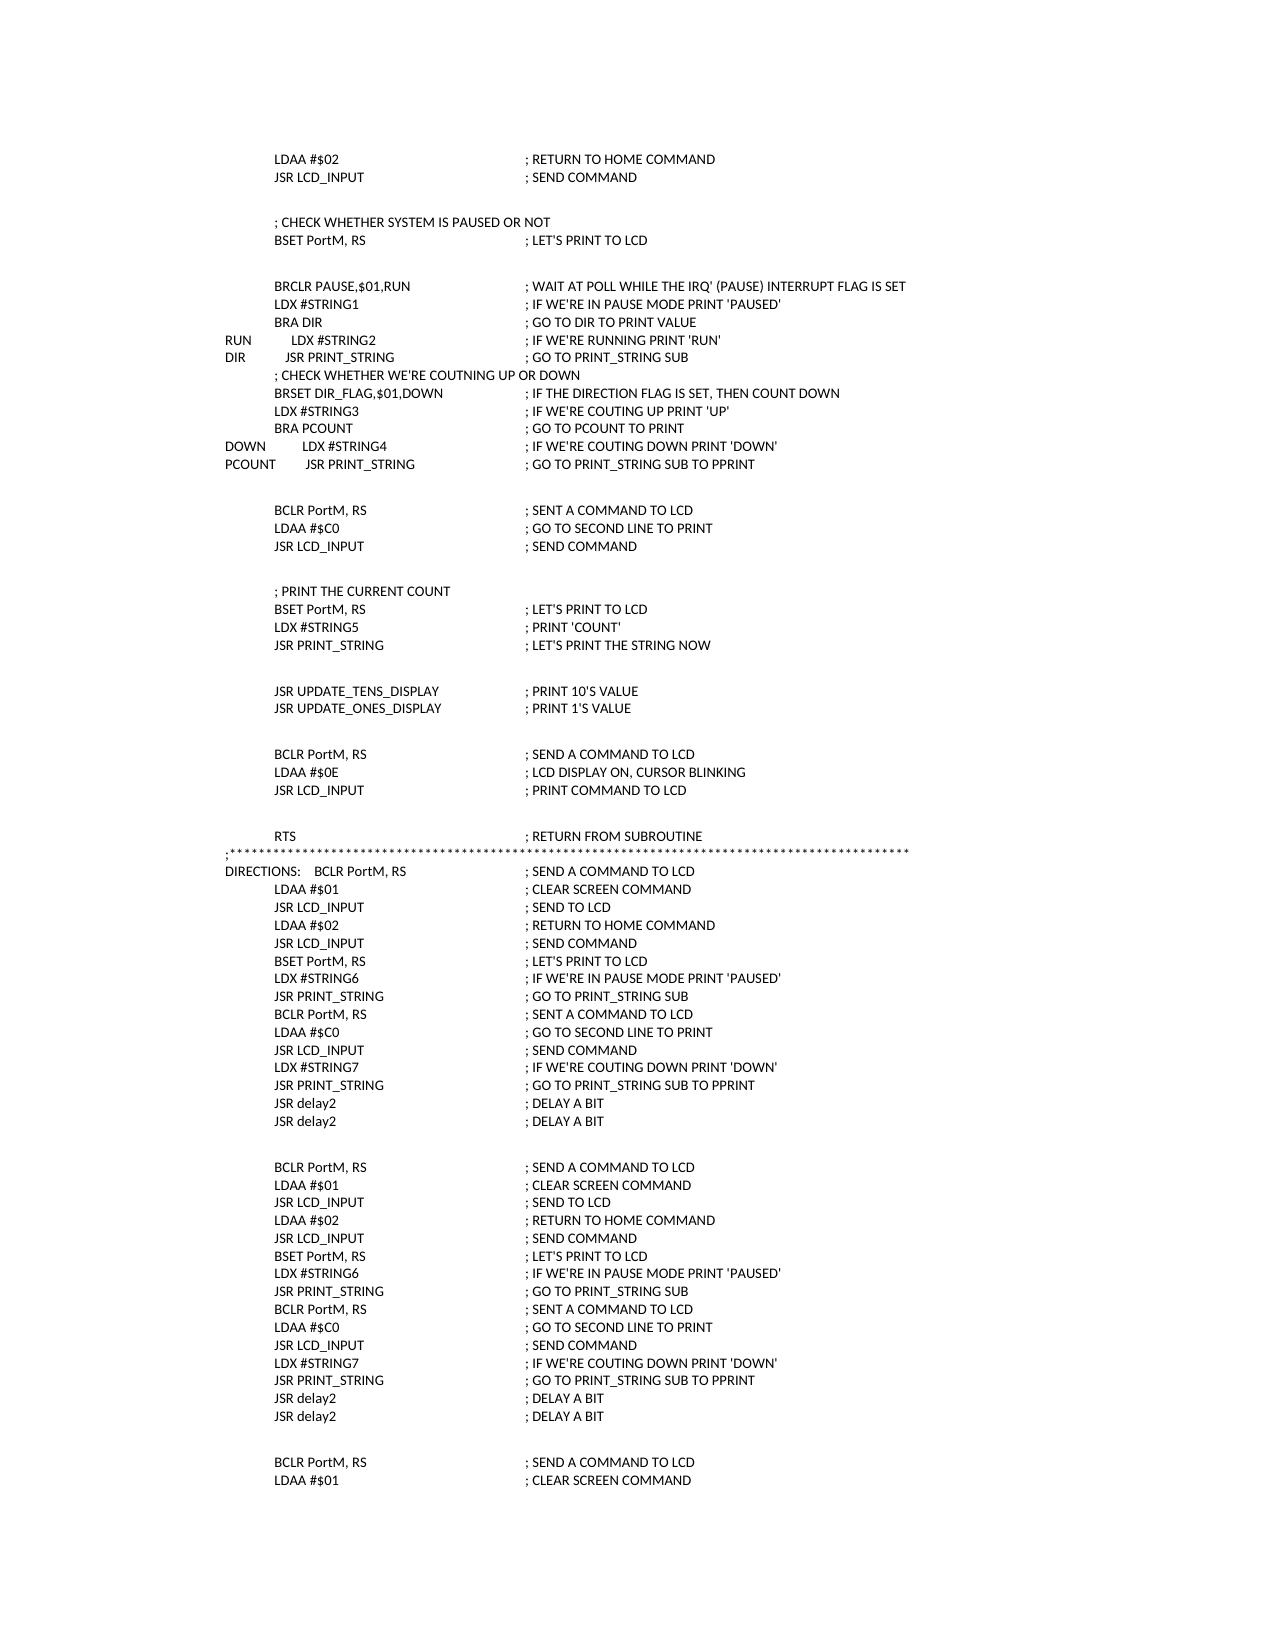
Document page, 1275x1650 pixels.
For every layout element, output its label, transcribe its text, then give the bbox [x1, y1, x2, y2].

text JSR LCD_INPUT ; SEND TO LCD [225, 898, 1125, 916]
text LDAA #$C0 ; GO TO SECOND LINE TO PRINT [225, 519, 1125, 537]
text LDX #STRING1 ; IF WE'RE IN PAUSE MODE PRINT 'PAUSED' [225, 295, 1125, 313]
text BRA DIR ; GO TO DIR TO PRINT VALUE [225, 313, 1125, 331]
text LDAA #$02 ; RETURN TO HOME COMMAND [225, 916, 1125, 934]
text JSR LCD_INPUT ; SEND COMMAND [225, 1336, 1125, 1354]
text BRA PCOUNT ; GO TO PCOUNT TO PRINT [225, 420, 1125, 438]
text LDX #STRING7 ; IF WE'RE COUTING DOWN PRINT 'DOWN' [225, 1059, 1125, 1076]
text JSR LCD_INPUT ; SEND COMMAND [225, 537, 1125, 555]
text BRCLR PAUSE,$01,RUN ; WAIT AT POLL WHILE THE IRQ' (PAUSE) INTERRUPT FLAG IS SET [225, 277, 1125, 295]
text ;********************************************************************************************** [225, 845, 1125, 863]
text BSET PortM, RS ; LET'S PRINT TO LCD [225, 601, 1125, 618]
text LDAA #$0E ; LCD DISPLAY ON, CURSOR BLINKING [225, 763, 1125, 781]
text JSR PRINT_STRING ; GO TO PRINT_STRING SUB TO PPRINT [225, 1076, 1125, 1094]
text JSR LCD_INPUT ; SEND COMMAND [225, 934, 1125, 952]
text JSR delay2 ; DELAY A BIT [225, 1112, 1125, 1130]
text BCLR PortM, RS ; SENT A COMMAND TO LCD [225, 1300, 1125, 1318]
text LDAA #$02 ; RETURN TO HOME COMMAND [225, 150, 1125, 168]
text LDX #STRING7 ; IF WE'RE COUTING DOWN PRINT 'DOWN' [225, 1354, 1125, 1372]
text BCLR PortM, RS ; SEND A COMMAND TO LCD [225, 1158, 1125, 1176]
text DOWN LDX #STRING4 ; IF WE'RE COUTING DOWN PRINT 'DOWN' [225, 438, 1125, 455]
text LDAA #$01 ; CLEAR SCREEN COMMAND [225, 1471, 1125, 1489]
text LDAA #$01 ; CLEAR SCREEN COMMAND [225, 881, 1125, 898]
text JSR PRINT_STRING ; LET'S PRINT THE STRING NOW [225, 636, 1125, 654]
text DIRECTIONS: BCLR PortM, RS ; SEND A COMMAND TO LCD [225, 863, 1125, 881]
text BCLR PortM, RS ; SENT A COMMAND TO LCD [225, 501, 1125, 519]
text DIR JSR PRINT_STRING ; GO TO PRINT_STRING SUB [225, 348, 1125, 366]
text LDAA #$C0 ; GO TO SECOND LINE TO PRINT [225, 1318, 1125, 1336]
text LDAA #$01 ; CLEAR SCREEN COMMAND [225, 1176, 1125, 1193]
text BSET PortM, RS ; LET'S PRINT TO LCD [225, 231, 1125, 249]
text JSR PRINT_STRING ; GO TO PRINT_STRING SUB TO PPRINT [225, 1372, 1125, 1389]
text LDAA #$02 ; RETURN TO HOME COMMAND [225, 1211, 1125, 1229]
text JSR LCD_INPUT ; SEND TO LCD [225, 1193, 1125, 1211]
text JSR UPDATE_ONES_DISPLAY ; PRINT 1'S VALUE [225, 700, 1125, 718]
text RUN LDX #STRING2 ; IF WE'RE RUNNING PRINT 'RUN' [225, 331, 1125, 348]
text PCOUNT JSR PRINT_STRING ; GO TO PRINT_STRING SUB TO PPRINT [225, 455, 1125, 473]
text JSR LCD_INPUT ; SEND COMMAND [225, 168, 1125, 186]
text JSR LCD_INPUT ; SEND COMMAND [225, 1229, 1125, 1247]
text LDX #STRING3 ; IF WE'RE COUTING UP PRINT 'UP' [225, 402, 1125, 420]
text BSET PortM, RS ; LET'S PRINT TO LCD [225, 952, 1125, 969]
text LDX #STRING6 ; IF WE'RE IN PAUSE MODE PRINT 'PAUSED' [225, 1265, 1125, 1283]
text JSR LCD_INPUT ; SEND COMMAND [225, 1041, 1125, 1059]
text RTS ; RETURN FROM SUBROUTINE [225, 827, 1125, 845]
text LDAA #$C0 ; GO TO SECOND LINE TO PRINT [225, 1023, 1125, 1041]
text ; CHECK WHETHER SYSTEM IS PAUSED OR NOT [225, 214, 1125, 231]
text JSR PRINT_STRING ; GO TO PRINT_STRING SUB [225, 1283, 1125, 1300]
text BRSET DIR_FLAG,$01,DOWN ; IF THE DIRECTION FLAG IS SET, THEN COUNT DOWN [225, 384, 1125, 402]
text JSR delay2 ; DELAY A BIT [225, 1407, 1125, 1425]
text LDX #STRING6 ; IF WE'RE IN PAUSE MODE PRINT 'PAUSED' [225, 969, 1125, 987]
text BCLR PortM, RS ; SEND A COMMAND TO LCD [225, 746, 1125, 763]
text LDX #STRING5 ; PRINT 'COUNT' [225, 618, 1125, 636]
text JSR UPDATE_TENS_DISPLAY ; PRINT 10'S VALUE [225, 682, 1125, 700]
text BCLR PortM, RS ; SEND A COMMAND TO LCD [225, 1453, 1125, 1471]
text ; PRINT THE CURRENT COUNT [225, 583, 1125, 601]
text JSR delay2 ; DELAY A BIT [225, 1389, 1125, 1407]
text BCLR PortM, RS ; SENT A COMMAND TO LCD [225, 1005, 1125, 1023]
text JSR delay2 ; DELAY A BIT [225, 1094, 1125, 1112]
text JSR PRINT_STRING ; GO TO PRINT_STRING SUB [225, 987, 1125, 1005]
text ; CHECK WHETHER WE'RE COUTNING UP OR DOWN [225, 366, 1125, 384]
text BSET PortM, RS ; LET'S PRINT TO LCD [225, 1247, 1125, 1265]
text JSR LCD_INPUT ; PRINT COMMAND TO LCD [225, 781, 1125, 799]
